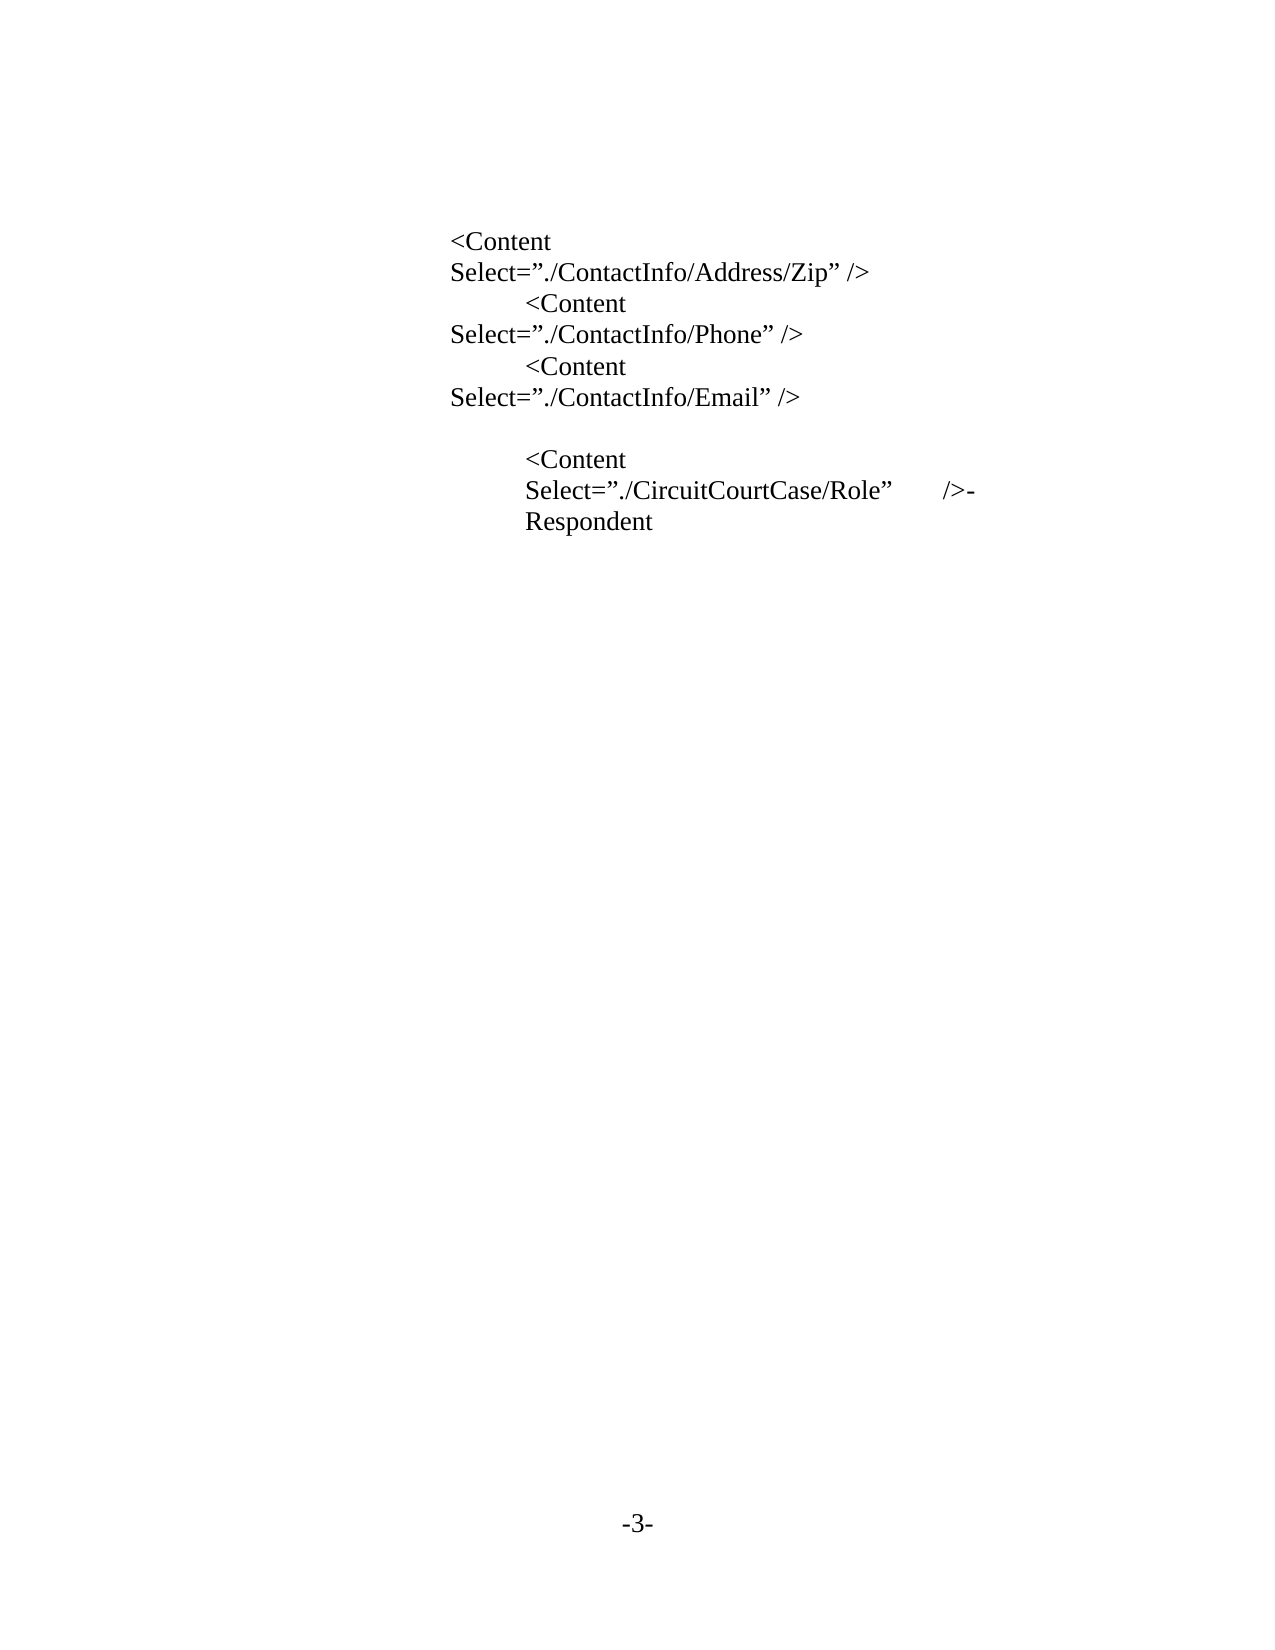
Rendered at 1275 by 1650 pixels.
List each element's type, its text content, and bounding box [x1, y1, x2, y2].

text -Respondent [525, 443, 975, 536]
text , [450, 225, 975, 287]
